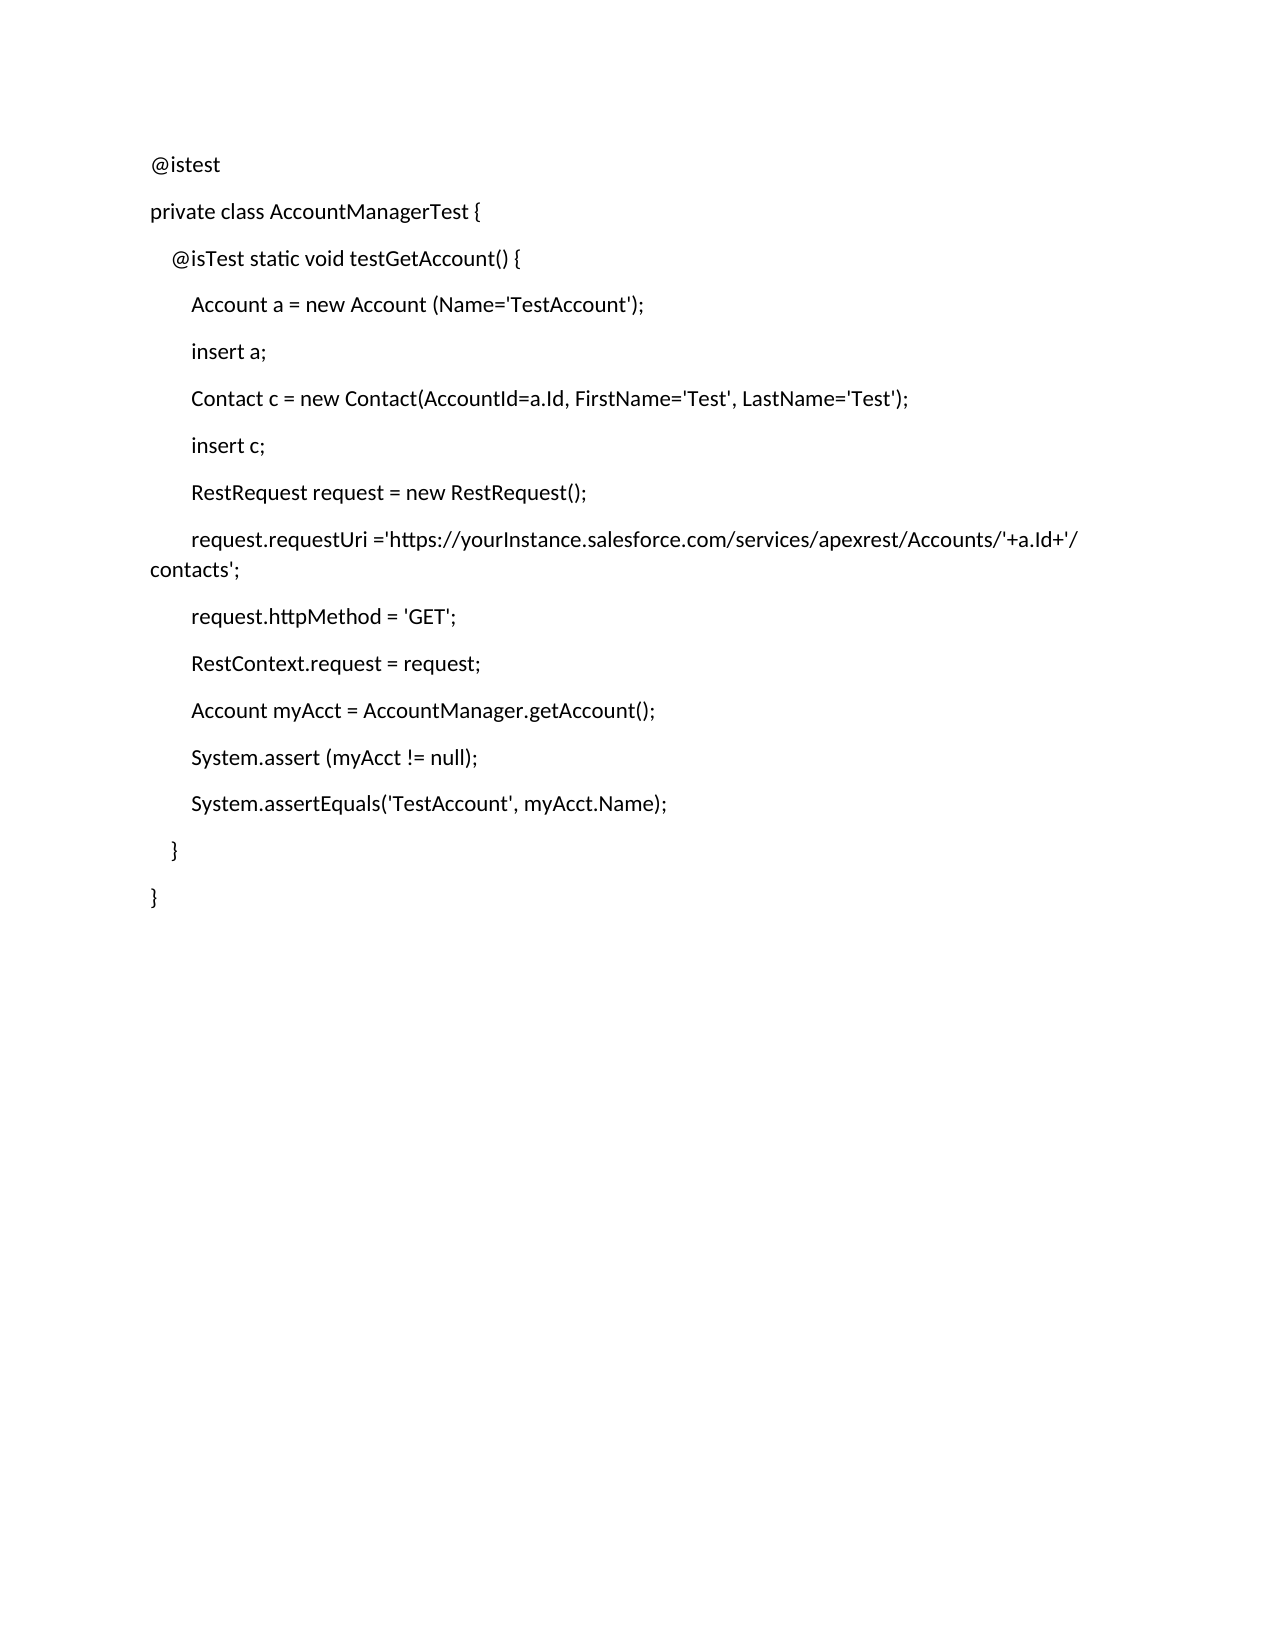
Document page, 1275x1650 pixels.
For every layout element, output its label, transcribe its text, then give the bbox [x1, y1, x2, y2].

text RestContext.request = request; [150, 649, 1125, 677]
text request.httpMethod = 'GET'; [150, 602, 1125, 630]
text insert c; [150, 431, 1125, 459]
text RestRequest request = new RestRequest(); [150, 478, 1125, 506]
text @istest [150, 150, 1125, 178]
text System.assert (myAcct != null); [150, 743, 1125, 771]
text insert a; [150, 337, 1125, 366]
text } [150, 836, 1125, 864]
text @isTest static void testGetAccount() { [150, 244, 1125, 272]
text System.assertEquals('TestAccount', myAcct.Name); [150, 789, 1125, 818]
text request.requestUri ='https://yourInstance.salesforce.com/services/apexrest/Accounts/'+a.Id+'/contacts'; [150, 525, 1125, 583]
text Contact c = new Contact(AccountId=a.Id, FirstName='Test', LastName='Test'); [150, 384, 1125, 412]
text Account a = new Account (Name='TestAccount'); [150, 291, 1125, 319]
text private class AccountManagerTest { [150, 197, 1125, 225]
text Account myAcct = AccountManager.getAccount(); [150, 696, 1125, 724]
text } [150, 883, 1125, 911]
